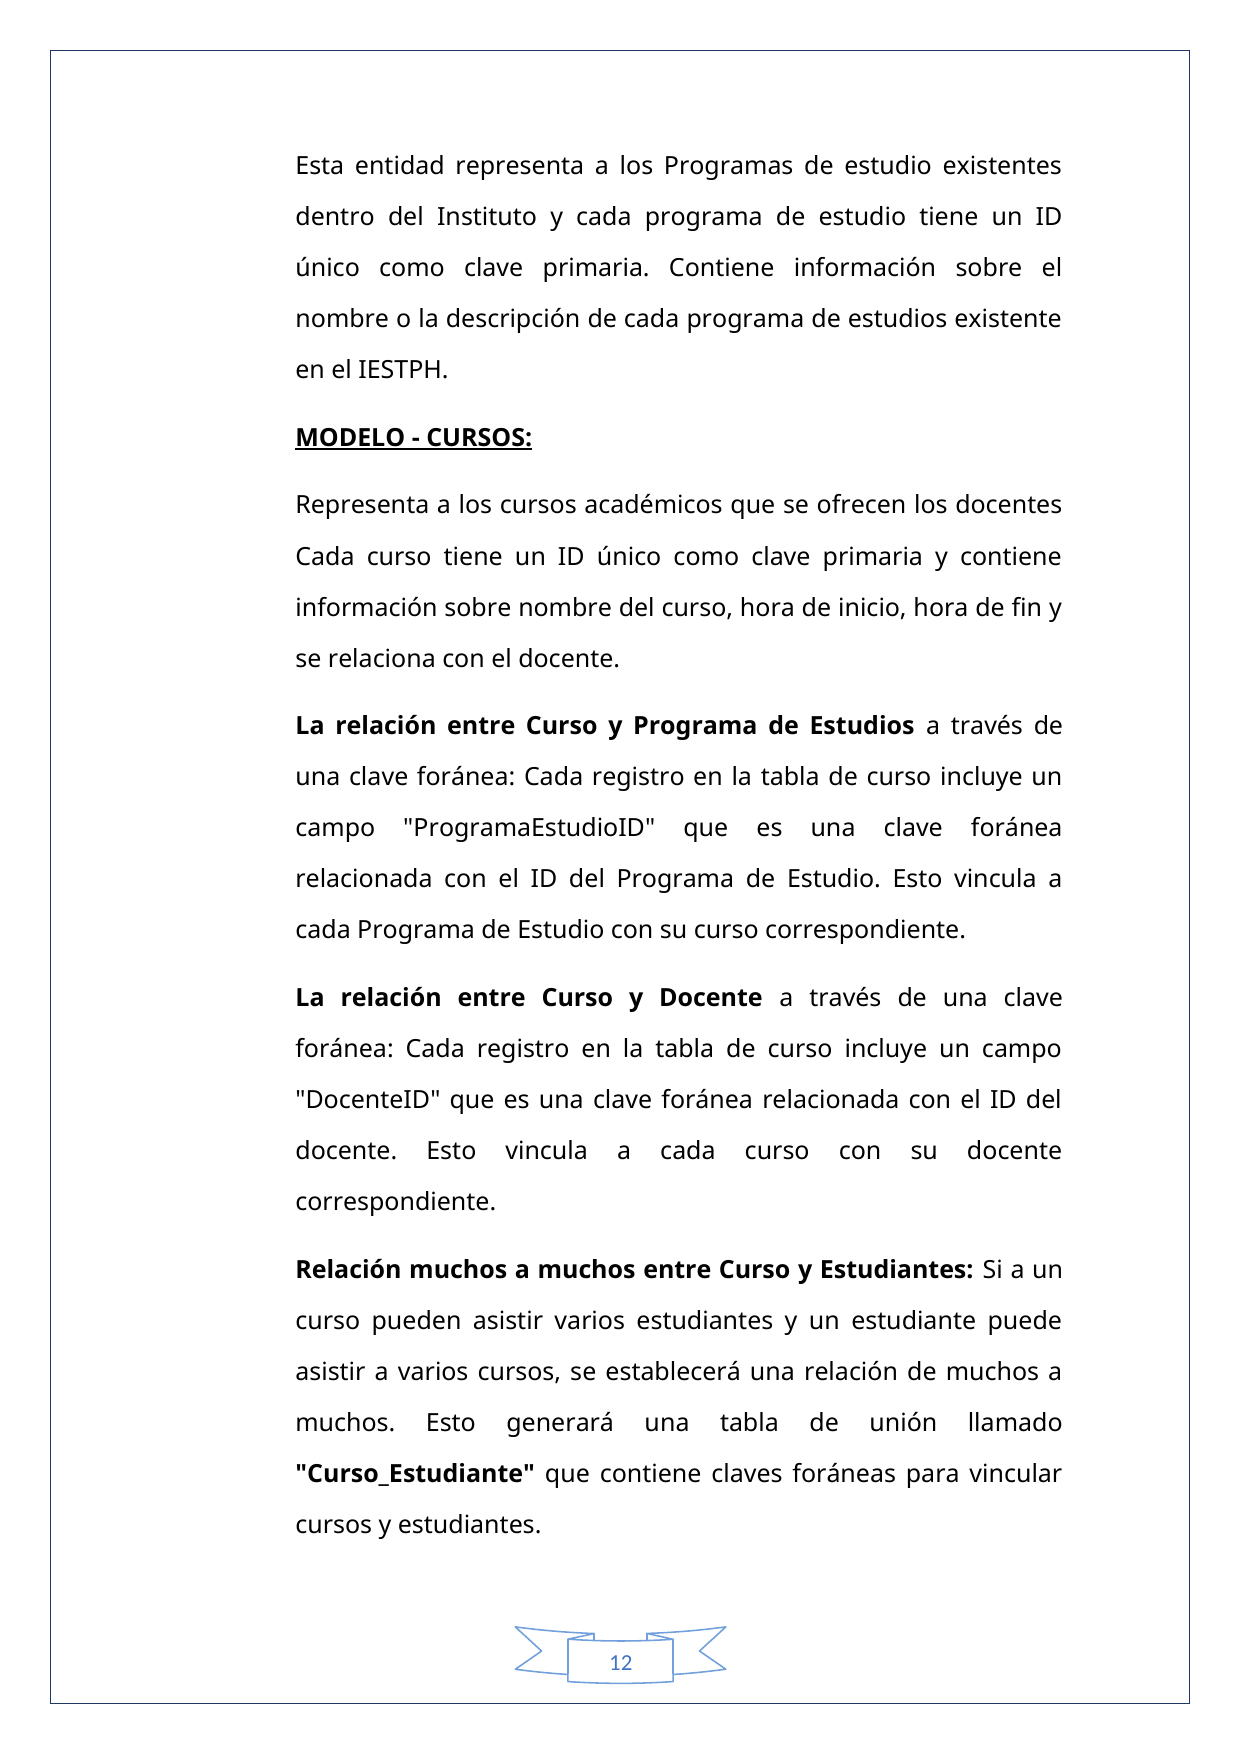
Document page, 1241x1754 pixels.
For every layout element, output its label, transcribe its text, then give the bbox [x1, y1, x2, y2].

text La relación entre Curso y Docente a través de una clave foránea: Cada registro en la tabla de curso incluye un campo "DocenteID" que es una clave foránea relacionada con el ID del docente. Esto vincula a cada curso con su docente correspondiente. [295, 980, 1063, 1218]
text Representa a los cursos académicos que se ofrecen los docentes Cada curso tiene un ID único como clave primaria y contiene información sobre nombre del curso, hora de inicio, hora de fin y se relaciona con el docente. [295, 487, 1063, 674]
text Esta entidad representa a los Programas de estudio existentes dentro del Instituto y cada programa de estudio tiene un ID único como clave primaria. Contiene información sobre el nombre o la descripción de cada programa de estudios existente en el IESTPH. [295, 147, 1063, 386]
text MODELO - CURSOS: [295, 419, 1063, 453]
text La relación entre Curso y Programa de Estudios a través de una clave foránea: Cada registro en la tabla de curso incluye un campo "ProgramaEstudioID" que es una clave foránea relacionada con el ID del Programa de Estudio. Esto vincula a cada Programa de Estudio con su curso correspondiente. [295, 708, 1063, 946]
text Relación muchos a muchos entre Curso y Estudiantes: Si a un curso pueden asistir varios estudiantes y un estudiante puede asistir a varios cursos, se establecerá una relación de muchos a muchos. Esto generará una tabla de unión llamado "Curso_Estudiante" que contiene claves foráneas para vincular cursos y estudiantes. [295, 1252, 1063, 1541]
